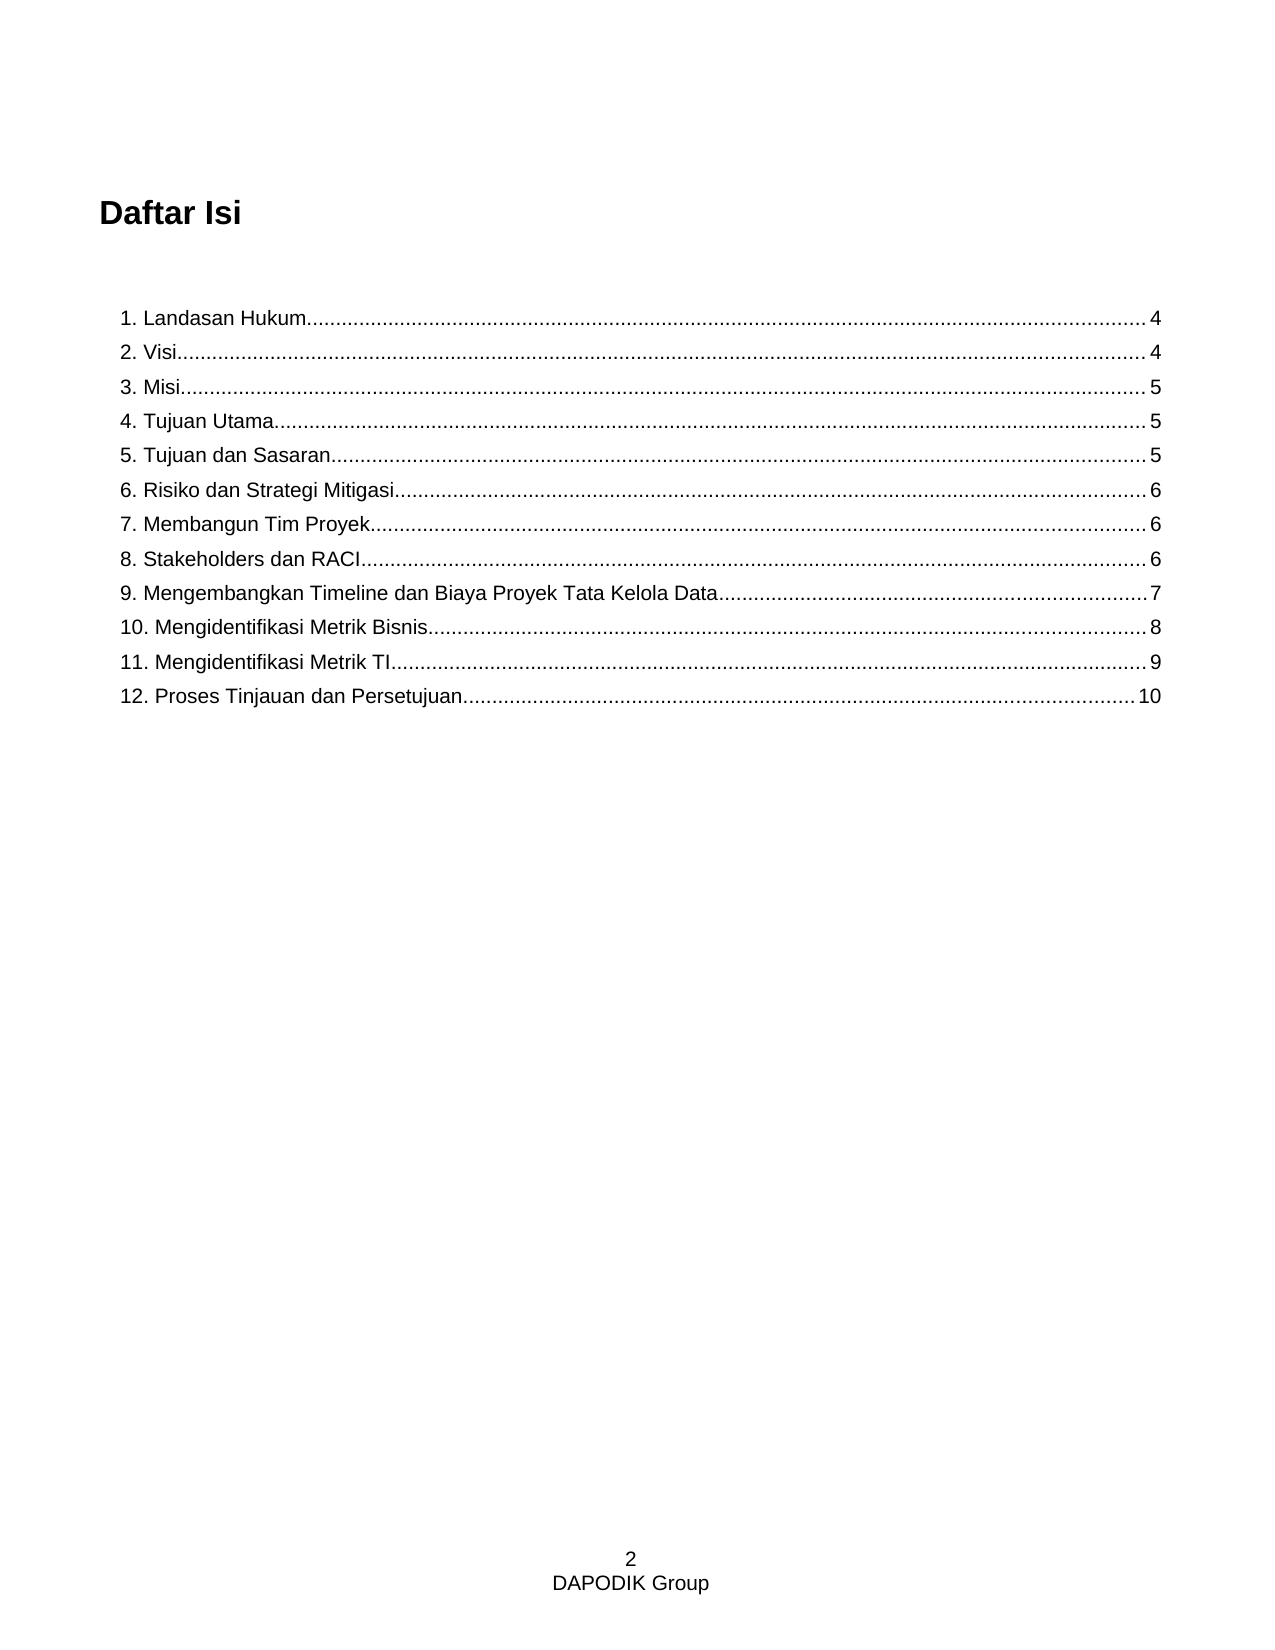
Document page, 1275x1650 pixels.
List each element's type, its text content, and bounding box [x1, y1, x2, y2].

text Daftar Isi [99, 193, 1162, 231]
